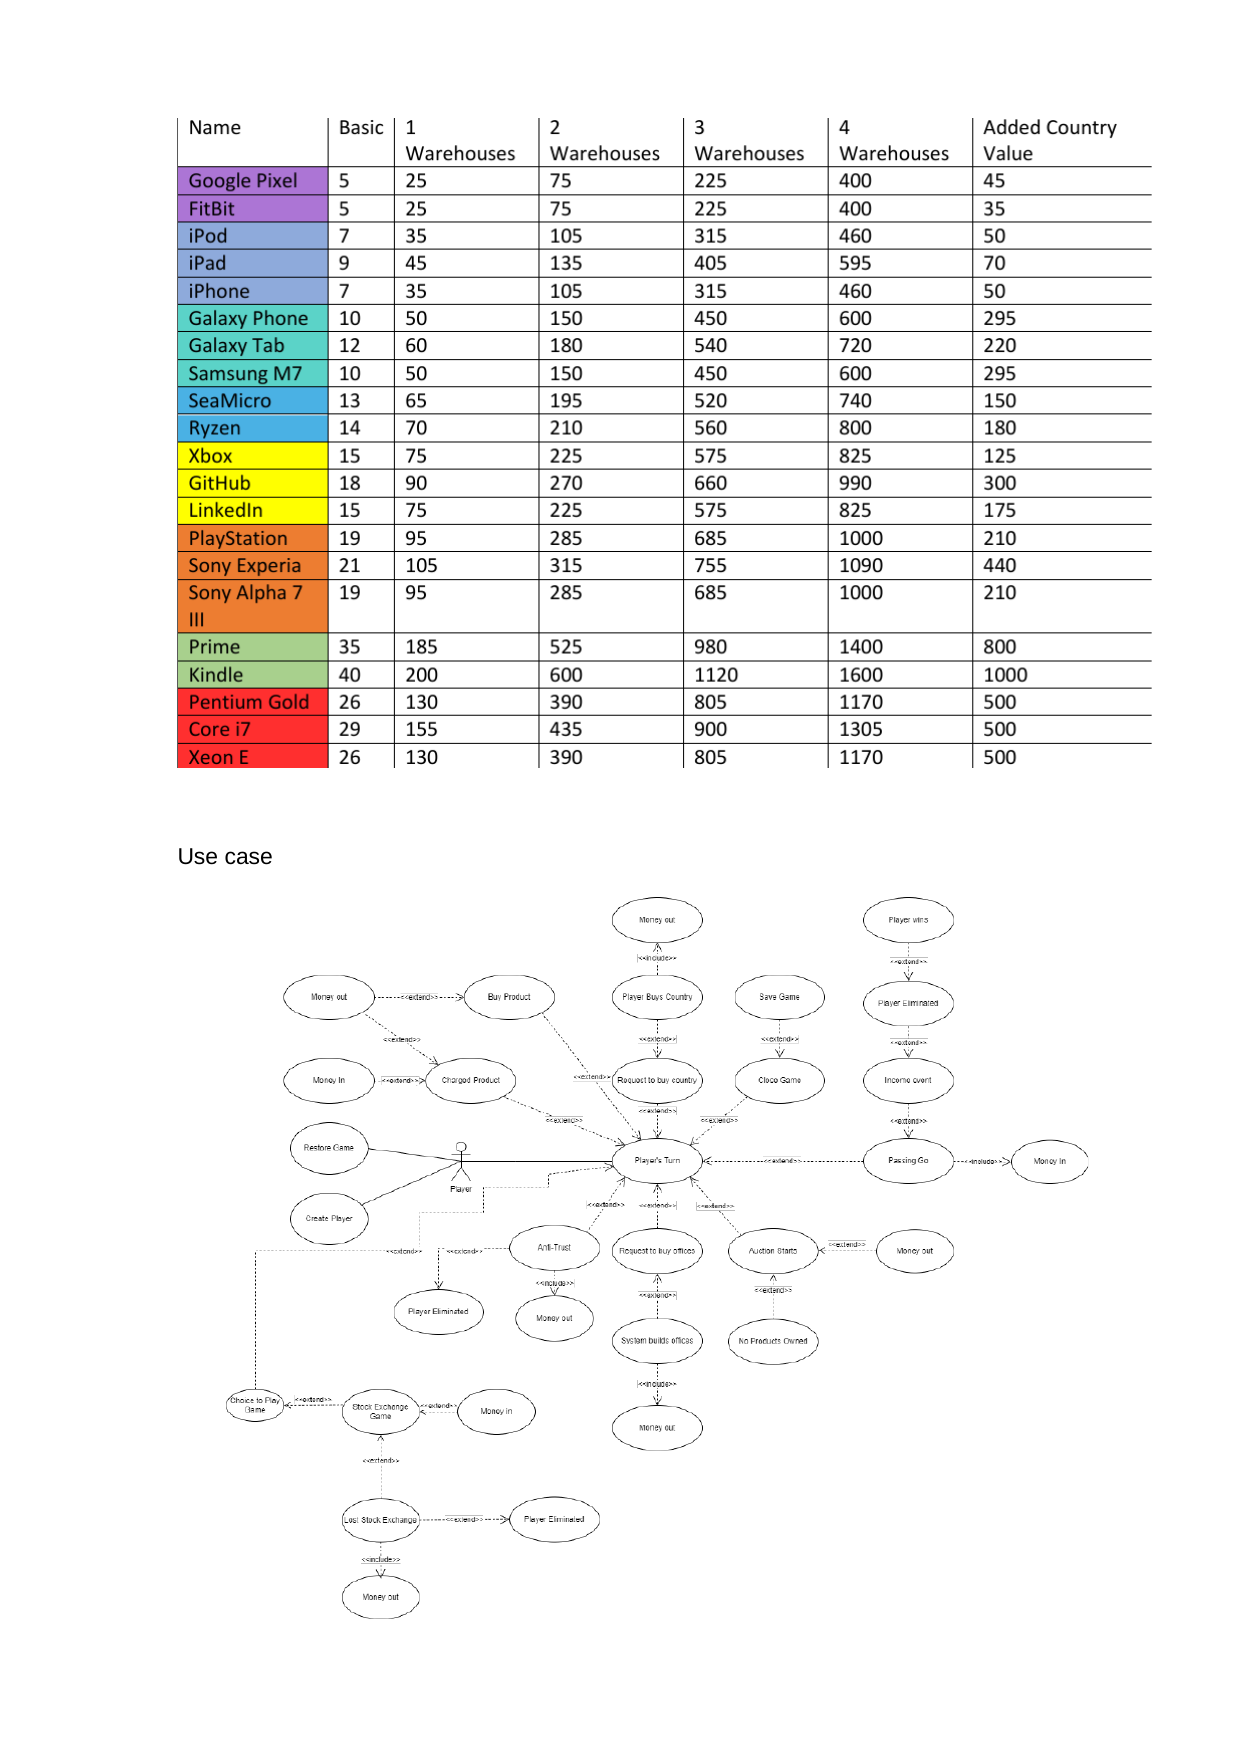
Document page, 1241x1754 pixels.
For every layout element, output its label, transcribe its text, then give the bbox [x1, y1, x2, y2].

picture [177, 894, 1152, 1619]
text Use case [177, 843, 1152, 869]
picture [177, 118, 1152, 768]
